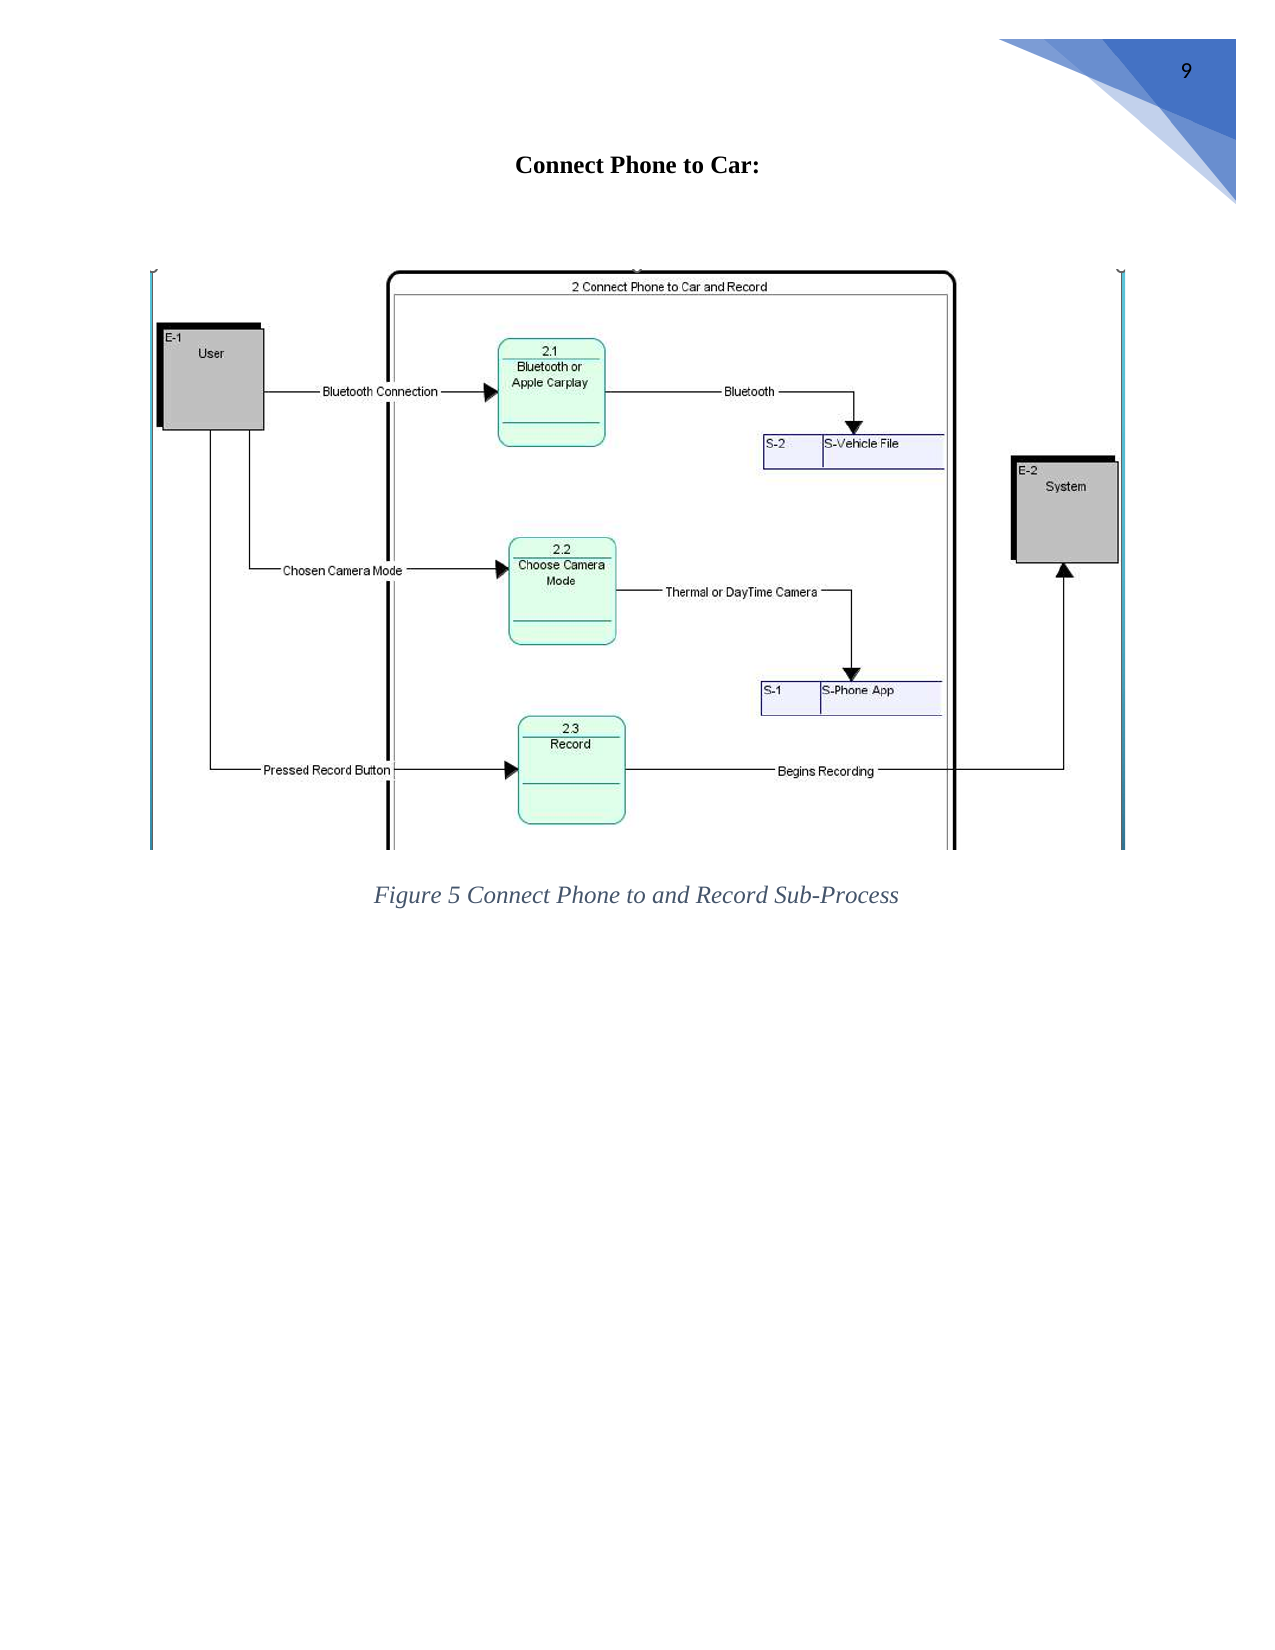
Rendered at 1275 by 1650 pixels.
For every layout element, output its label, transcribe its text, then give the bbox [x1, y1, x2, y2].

text Figure 5 Connect Phone to and Record Sub-Process [150, 880, 1125, 909]
picture [150, 269, 1125, 850]
text Connect Phone to Car: [150, 150, 1125, 179]
picture [997, 39, 1236, 205]
